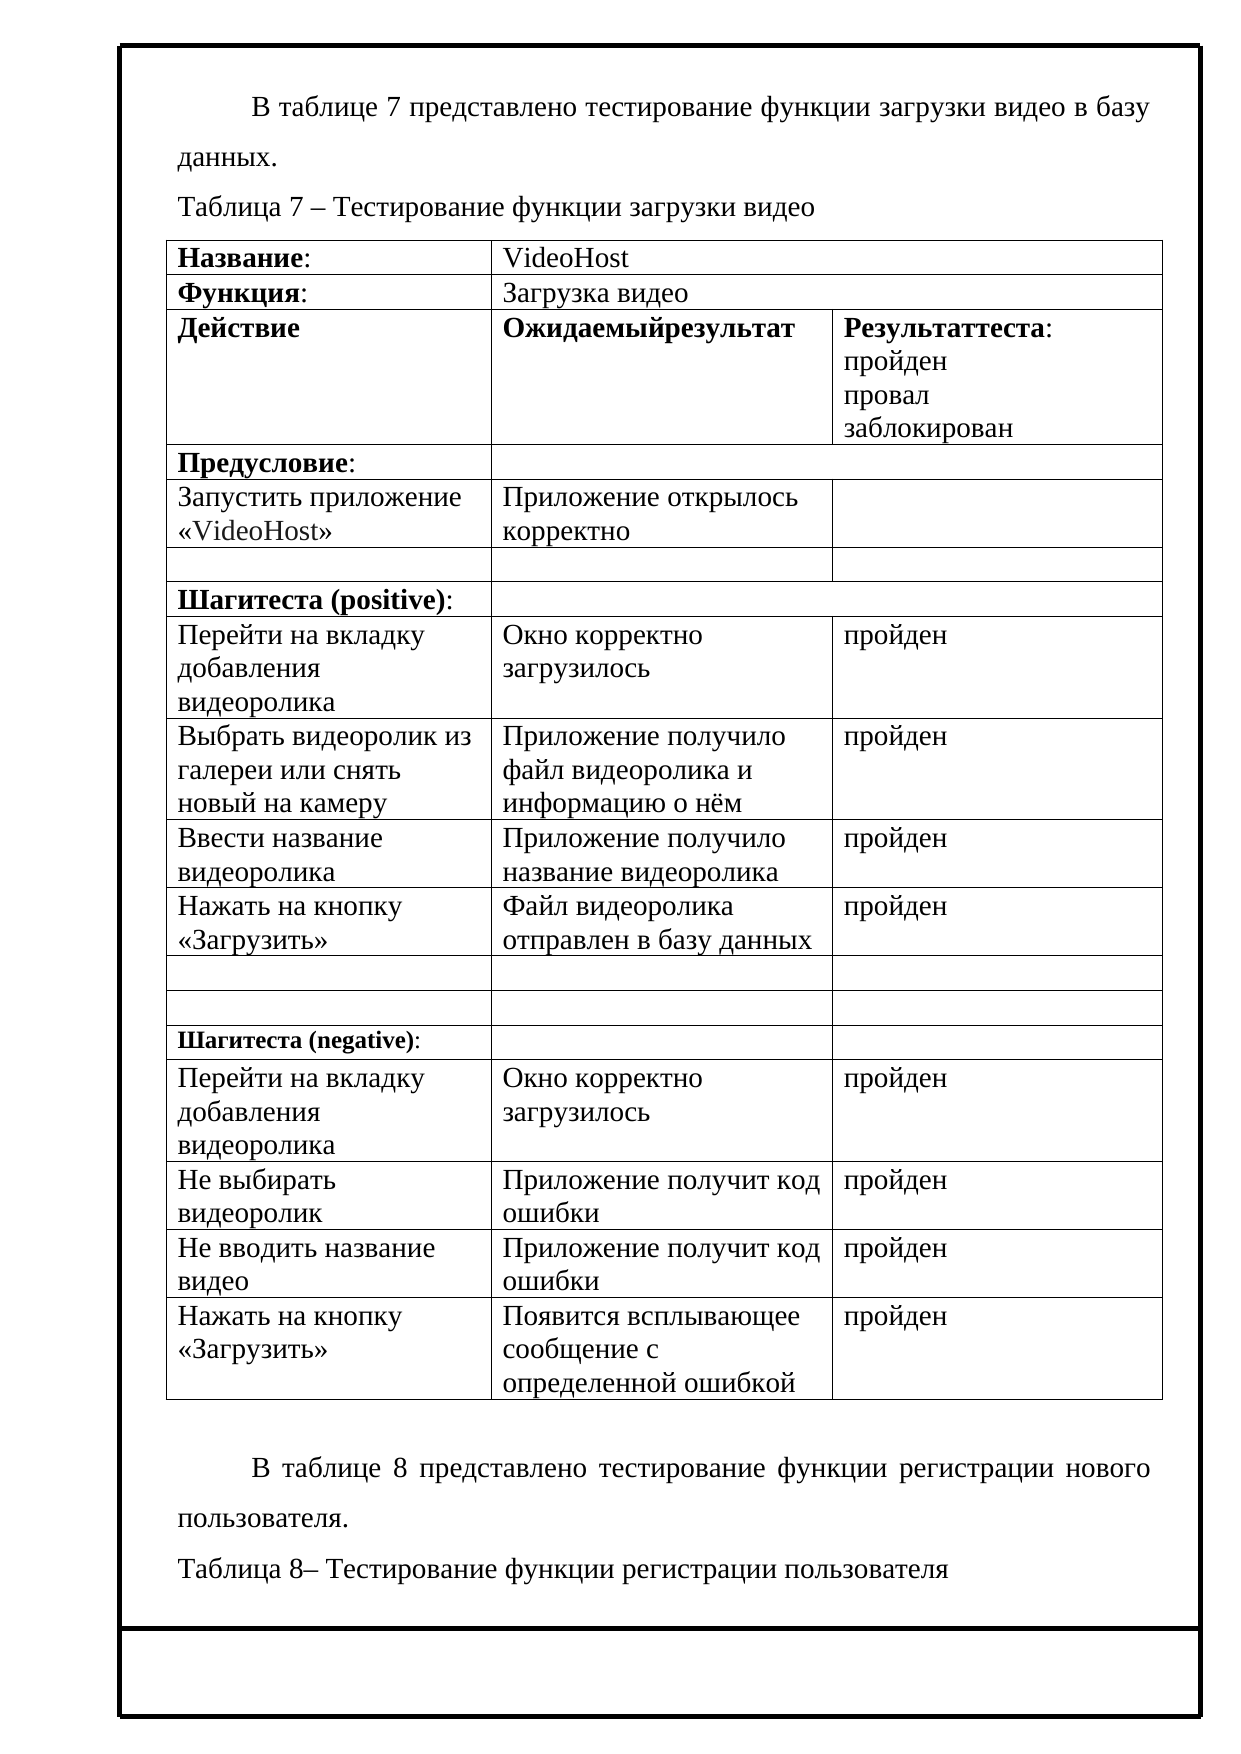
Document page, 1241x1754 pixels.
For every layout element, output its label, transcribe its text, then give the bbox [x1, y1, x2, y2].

table_cell [492, 991, 832, 1024]
table_header Название: [167, 241, 491, 274]
table_cell [833, 480, 1162, 547]
text В таблице 7 представлено тестирование функции загрузки видео в базу данных. [177, 89, 1152, 172]
table_cell Нажать на кнопку «Загрузить» [167, 1298, 491, 1399]
table_cell [167, 956, 491, 990]
table_cell пройден [833, 888, 1162, 955]
text В таблице 8 представлено тестирование функции регистрации нового пользователя. [177, 1450, 1152, 1534]
text Таблица 7 – Тестирование функции загрузки видео [177, 189, 1152, 223]
table_cell Окно корректно загрузилось [492, 1060, 832, 1161]
table_cell Выбрать видеоролик из галереи или снять новый на камеру [167, 719, 491, 819]
table_cell Предусловие: [167, 445, 491, 478]
table_cell Приложение получит код ошибки [492, 1162, 832, 1229]
table_cell [492, 956, 832, 990]
table_cell [833, 548, 1162, 581]
table_cell пройден [833, 1230, 1162, 1297]
table_cell Нажать на кнопку «Загрузить» [167, 888, 491, 955]
table_cell пройден [833, 1298, 1162, 1399]
table_cell Перейти на вкладку добавления видеоролика [167, 1060, 491, 1161]
table_cell пройден [833, 719, 1162, 819]
table_cell Шагитеста (positive): [167, 582, 491, 616]
table_cell Ввести название видеоролика [167, 820, 491, 887]
table_cell [167, 548, 491, 581]
table_cell Приложение получит код ошибки [492, 1230, 832, 1297]
table_cell [492, 582, 1162, 616]
table_cell Появится всплывающее сообщение с определенной ошибкой [492, 1298, 832, 1399]
table_cell [833, 1026, 1162, 1059]
table_cell Приложение получило название видеоролика [492, 820, 832, 887]
text Таблица 8– Тестирование функции регистрации пользователя [177, 1551, 1152, 1584]
table_cell пройден [833, 617, 1162, 717]
table_cell пройден [833, 1060, 1162, 1161]
table_cell Ожидаемыйрезультат [492, 310, 832, 444]
table_cell Файл видеоролика отправлен в базу данных [492, 888, 832, 955]
table_cell Перейти на вкладку добавления видеоролика [167, 617, 491, 717]
table_cell Загрузка видео [492, 275, 1162, 309]
table_cell [167, 991, 491, 1024]
table_cell Окно корректно загрузилось [492, 617, 832, 717]
table_cell [833, 991, 1162, 1024]
table_cell Действие [167, 310, 491, 444]
table_cell Приложение получило файл видеоролика и информацию о нём [492, 719, 832, 819]
table_cell [492, 1026, 832, 1059]
table_cell Не вводить название видео [167, 1230, 491, 1297]
table_cell [833, 956, 1162, 990]
table_cell пройден [833, 1162, 1162, 1229]
table_cell Не выбирать видеоролик [167, 1162, 491, 1229]
table_cell пройден [833, 820, 1162, 887]
table_cell [492, 445, 1162, 478]
table_cell Приложение открылось корректно [492, 480, 832, 547]
table_cell Результаттеста: пройден провал заблокирован [833, 310, 1162, 444]
table_cell Шагитеста (negative): [167, 1026, 491, 1059]
table_cell Запустить приложение «VideoHost» [167, 480, 491, 547]
table_cell [492, 548, 832, 581]
table_cell Функция: [167, 275, 491, 309]
table_header VideoHost [492, 241, 1162, 274]
